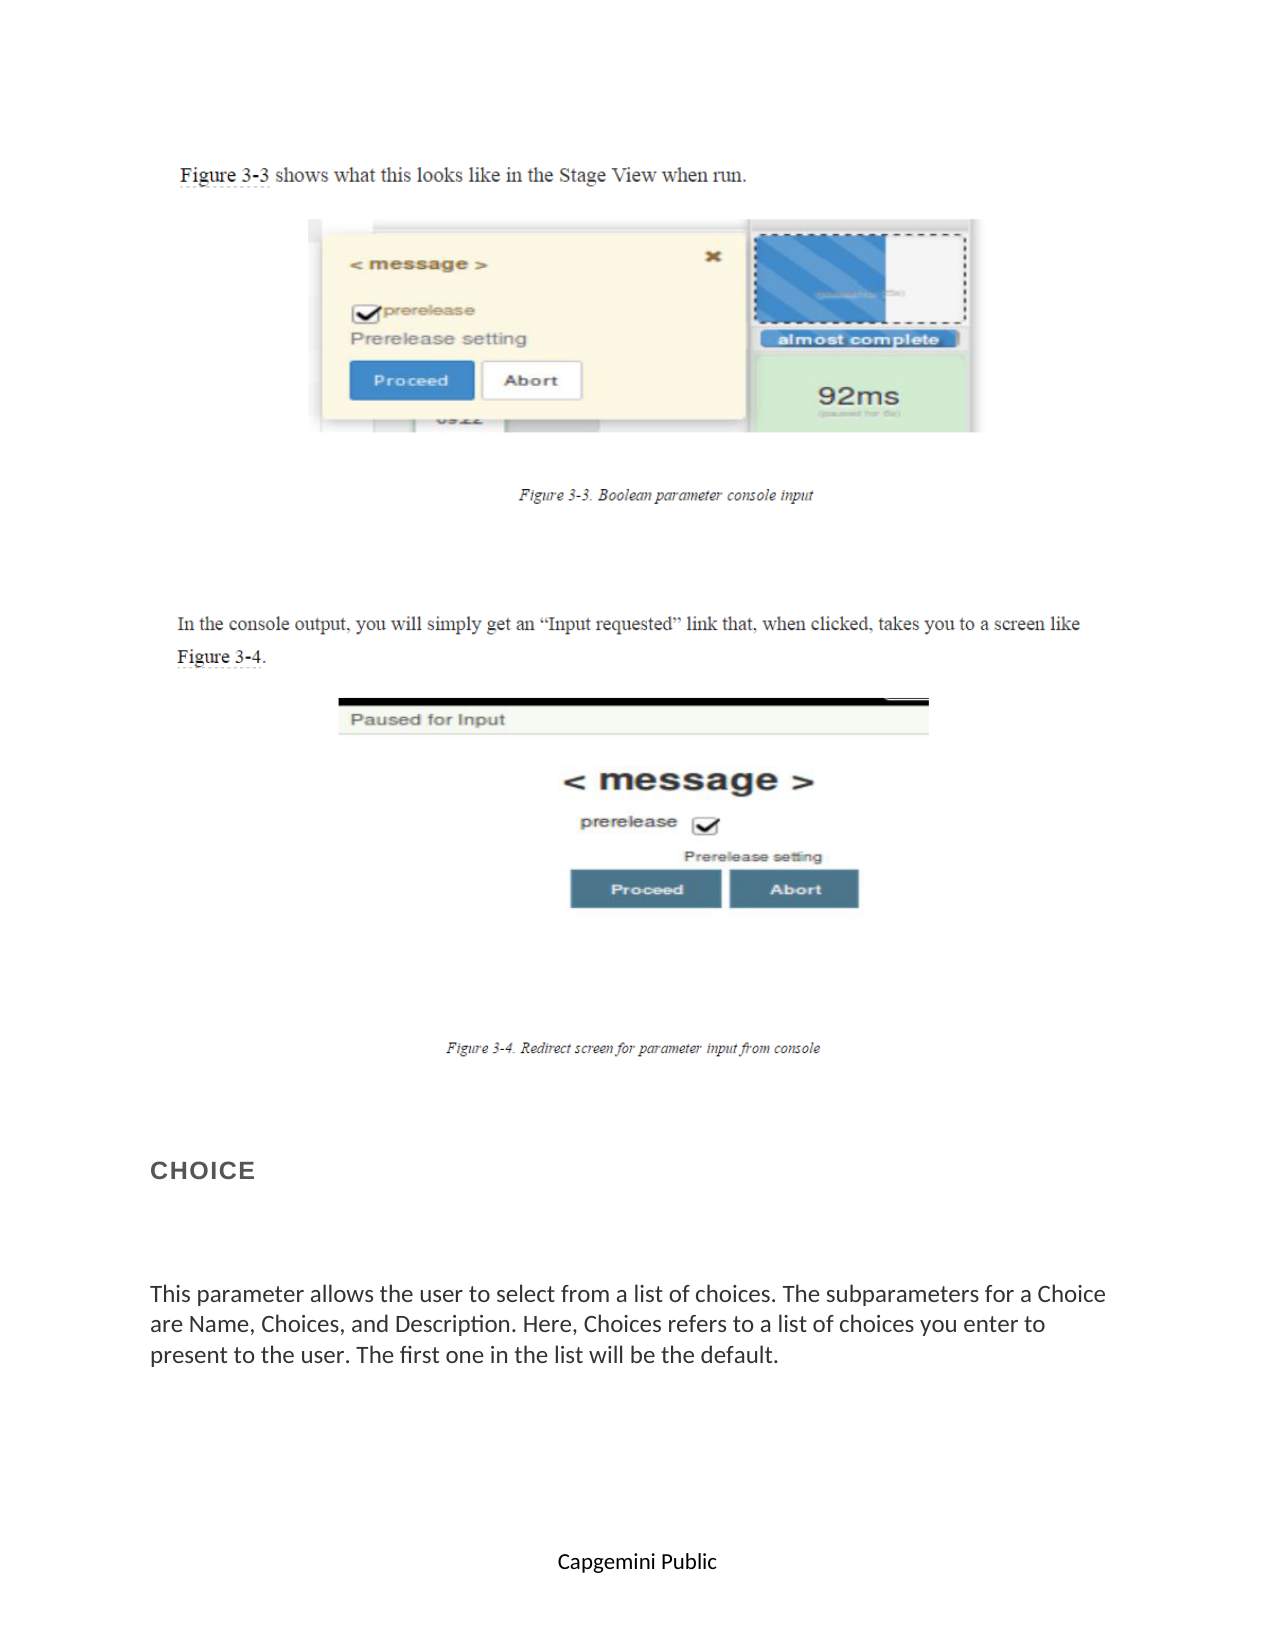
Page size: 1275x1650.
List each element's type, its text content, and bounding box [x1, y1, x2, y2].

text This parameter allows the user to select from a list of choices. The subparameters for a Choice are Name, Choices, and Description. Here, Choices refers to a list of choices you enter to present to the user. The first one in the list will be the default. [150, 1278, 1125, 1370]
subtitle CHOICE [150, 1156, 1125, 1185]
picture [150, 150, 1125, 522]
picture [150, 610, 1125, 1068]
